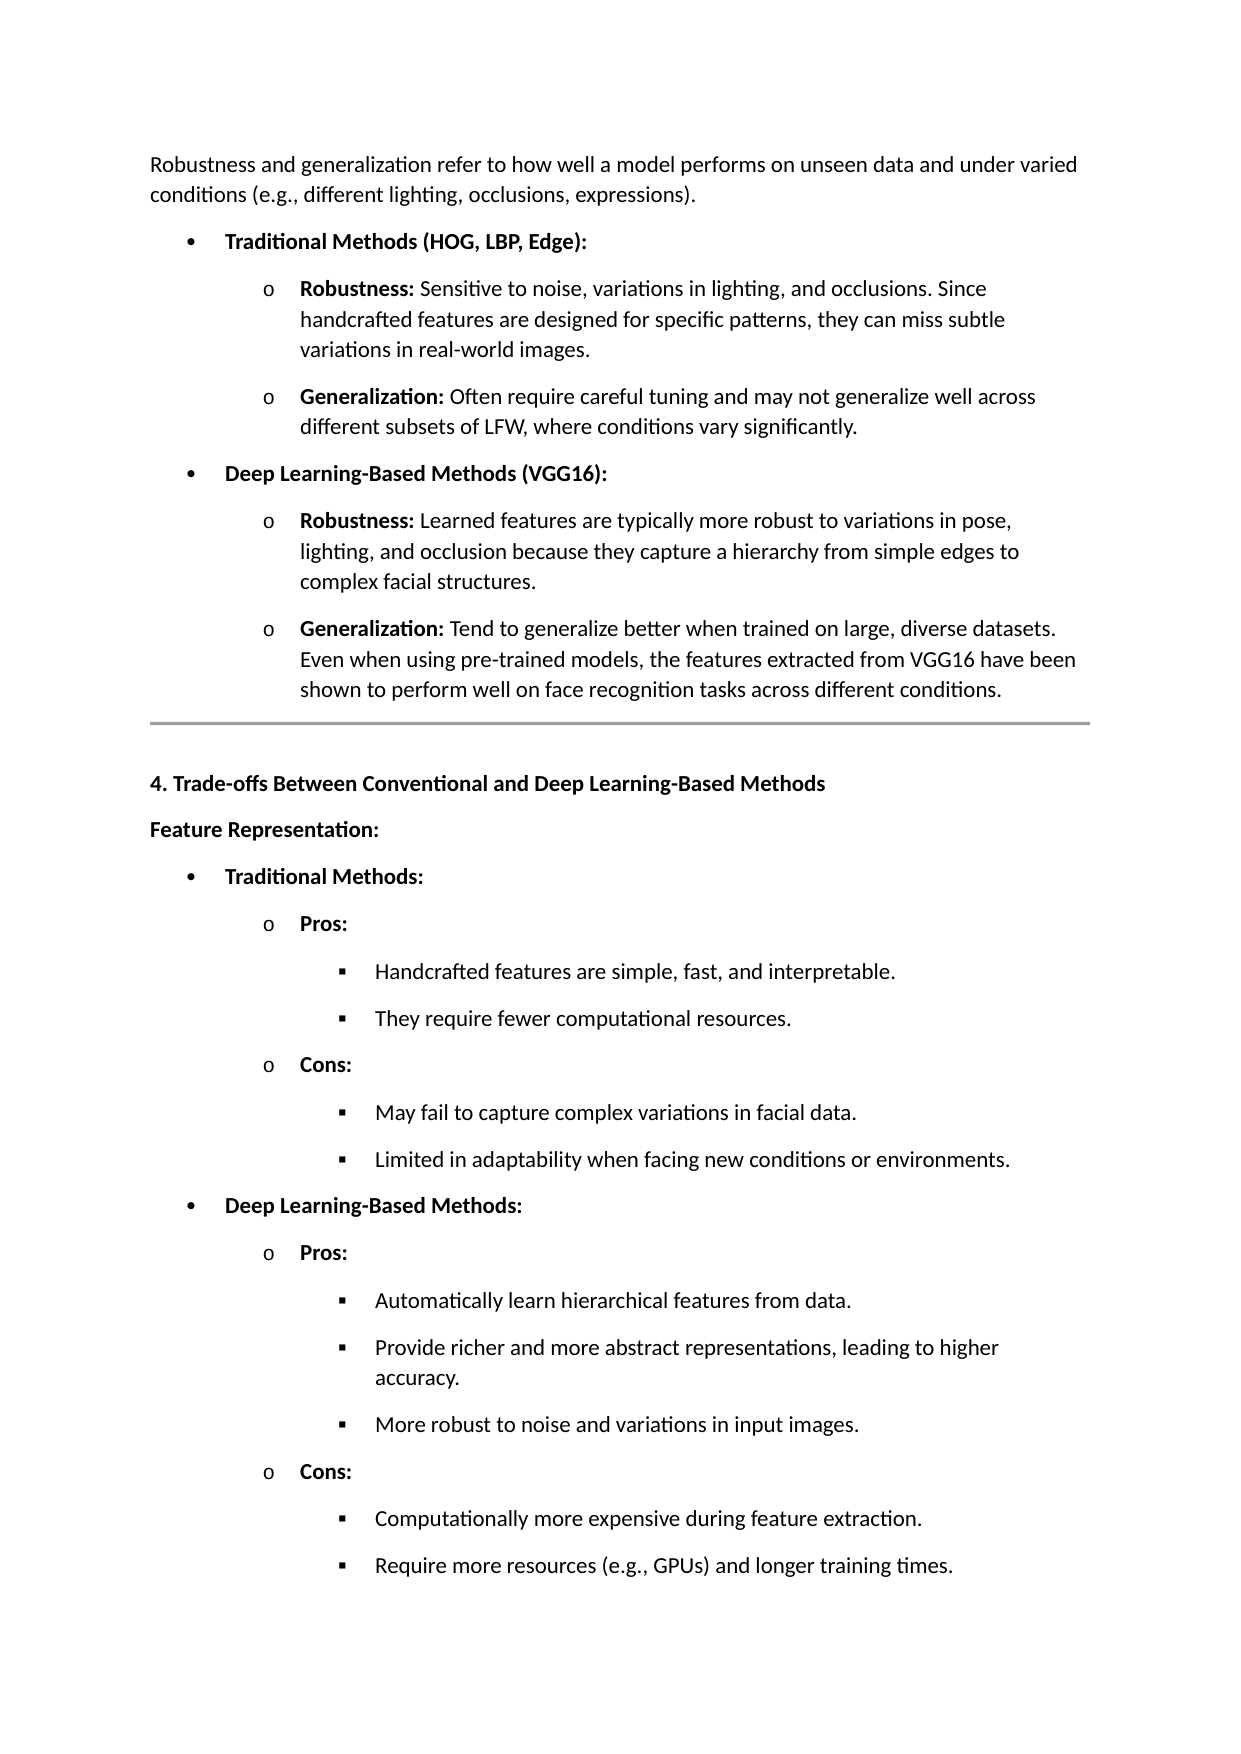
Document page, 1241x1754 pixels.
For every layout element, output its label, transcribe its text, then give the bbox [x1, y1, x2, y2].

list Traditional Methods (HOG, LBP, Edge): [187, 227, 1090, 255]
list Pros: [262, 909, 1090, 938]
list Pros: [262, 1238, 1090, 1267]
list They require fewer computational resources. [337, 1004, 1090, 1032]
list Cons: [262, 1457, 1090, 1485]
list Limited in adaptability when facing new conditions or environments. [337, 1145, 1090, 1173]
list Robustness: Sensitive to noise, variations in lighting, and occlusions. Since handcrafted features are designed for specific patterns, they can miss subtle variations in real-world images. [262, 274, 1090, 363]
list Robustness: Learned features are typically more robust to variations in pose, lighting, and occlusion because they capture a hierarchy from simple edges to complex facial structures. [262, 506, 1090, 595]
list Deep Learning-Based Methods: [187, 1192, 1090, 1220]
list Require more resources (e.g., GPUs) and longer training times. [337, 1551, 1090, 1579]
text 4. Trade-offs Between Conventional and Deep Learning-Based Methods [150, 769, 1090, 797]
list Generalization: Often require careful tuning and may not generalize well across different subsets of LFW, where conditions vary significantly. [262, 382, 1090, 441]
text Feature Representation: [150, 816, 1090, 844]
list Automatically learn hierarchical features from data. [337, 1286, 1090, 1314]
list Computationally more expensive during feature extraction. [337, 1504, 1090, 1532]
text Robustness and generalization refer to how well a model performs on unseen data and under varied conditions (e.g., different lighting, occlusions, expressions). [150, 150, 1090, 208]
list Deep Learning-Based Methods (VGG16): [187, 459, 1090, 487]
list May fail to capture complex variations in facial data. [337, 1098, 1090, 1126]
list Handcrafted features are simple, fast, and interpretable. [337, 957, 1090, 985]
list Provide richer and more abstract representations, leading to higher accuracy. [337, 1333, 1090, 1391]
list Traditional Methods: [187, 862, 1090, 891]
list Cons: [262, 1051, 1090, 1079]
list More robust to noise and variations in input images. [337, 1410, 1090, 1438]
list Generalization: Tend to generalize better when trained on large, diverse datasets. Even when using pre-trained models, the features extracted from VGG16 have been shown to perform well on face recognition tasks across different conditions. [262, 614, 1090, 703]
